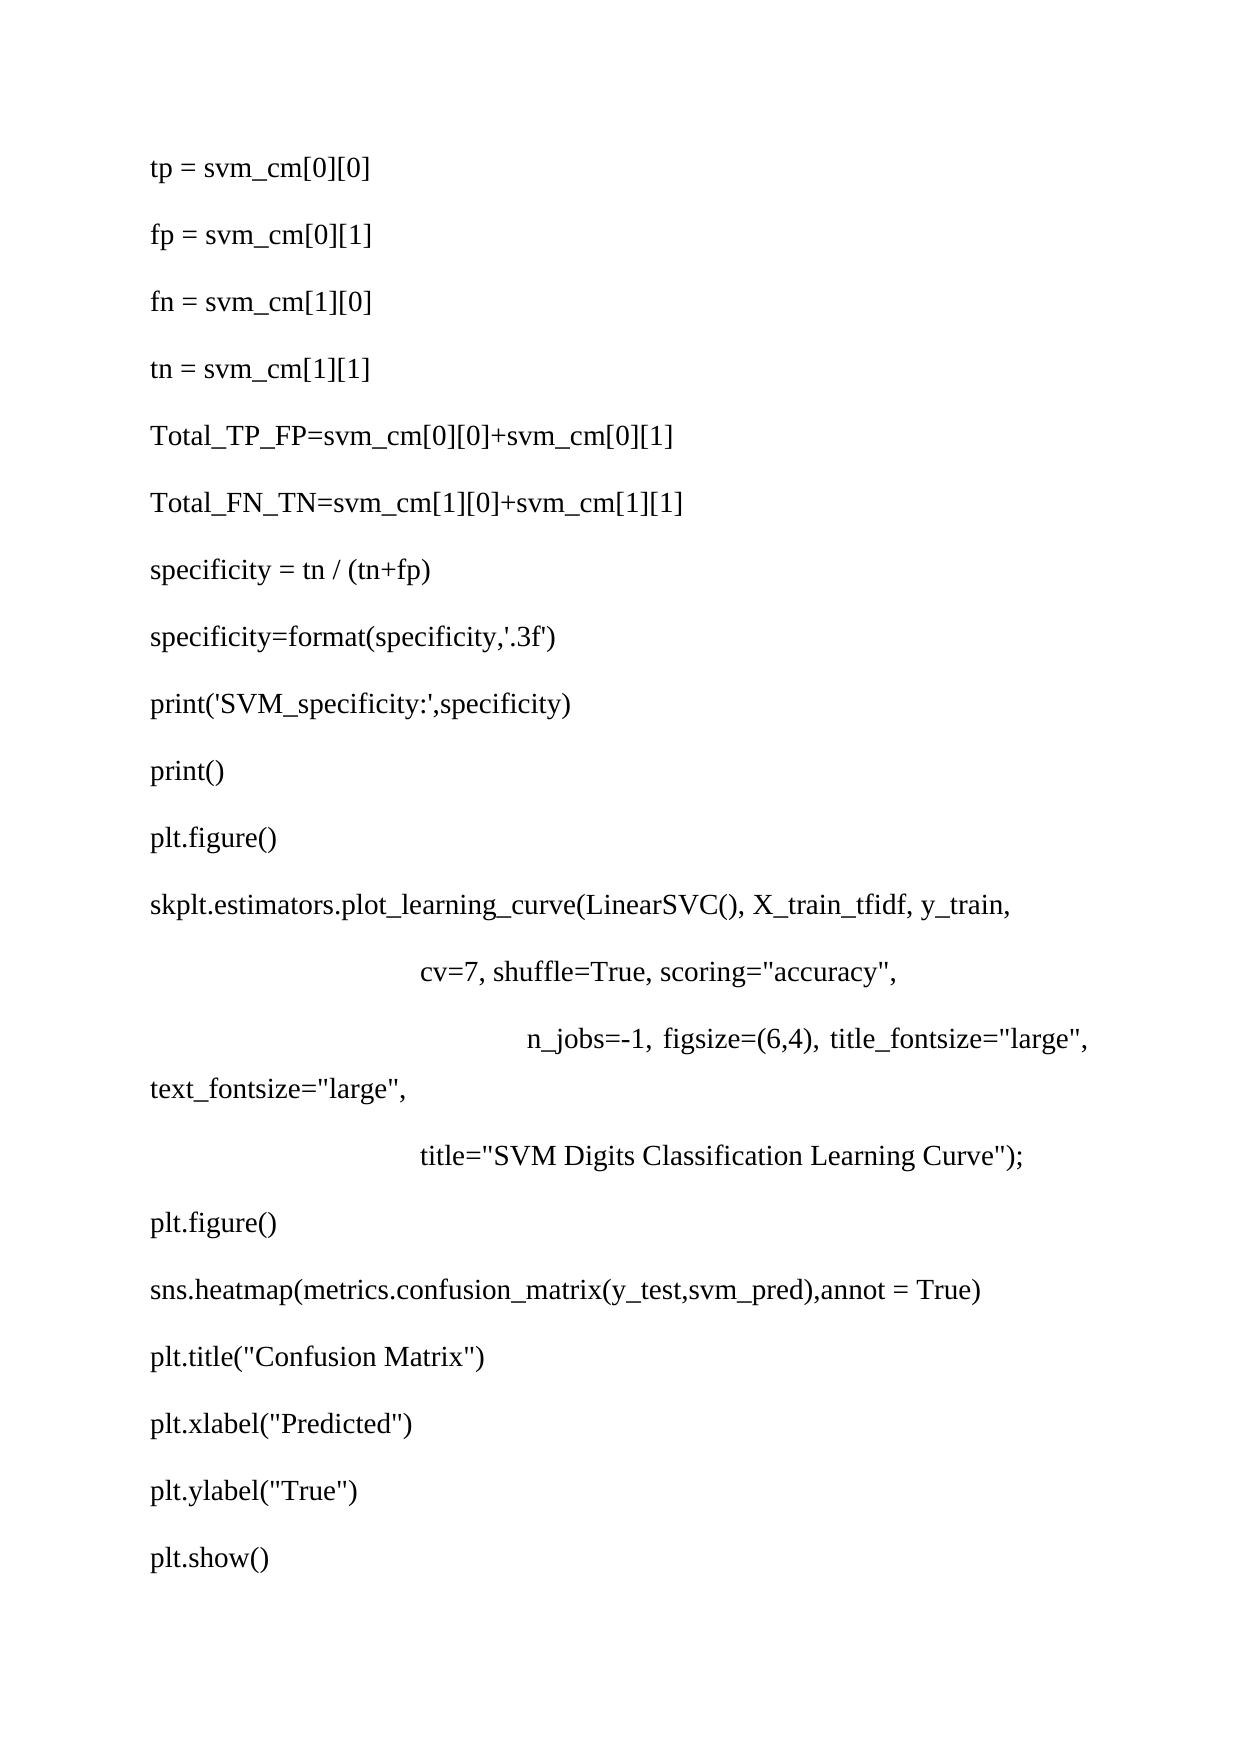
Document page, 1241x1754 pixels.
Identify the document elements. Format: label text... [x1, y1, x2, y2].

text sns.heatmap(metrics.confusion_matrix(y_test,svm_pred),annot = True) [150, 1272, 1090, 1306]
text skplt.estimators.plot_learning_curve(LinearSVC(), X_train_tfidf, y_train, [150, 887, 1090, 920]
text plt.figure() [150, 820, 1090, 853]
text tn = svm_cm[1][1] [150, 351, 1090, 384]
text print('SVM_specificity:',specificity) [150, 686, 1090, 719]
text plt.figure() [150, 1205, 1090, 1238]
text cv=7, shuffle=True, scoring="accuracy", [150, 954, 1090, 987]
text specificity = tn / (tn+fp) [150, 552, 1090, 585]
text specificity=format(specificity,'.3f') [150, 619, 1090, 652]
text plt.xlabel("Predicted") [150, 1406, 1090, 1439]
text print() [150, 753, 1090, 786]
text fp = svm_cm[0][1] [150, 217, 1090, 251]
text plt.title("Confusion Matrix") [150, 1339, 1090, 1372]
text n_jobs=-1, figsize=(6,4), title_fontsize="large", text_fontsize="large", [150, 1021, 1090, 1104]
text Total_TP_FP=svm_cm[0][0]+svm_cm[0][1] [150, 418, 1090, 451]
text tp = svm_cm[0][0] [150, 150, 1090, 183]
text title="SVM Digits Classification Learning Curve"); [150, 1138, 1090, 1172]
text fn = svm_cm[1][0] [150, 284, 1090, 317]
text plt.show() [150, 1540, 1090, 1573]
text Total_FN_TN=svm_cm[1][0]+svm_cm[1][1] [150, 485, 1090, 518]
text plt.ylabel("True") [150, 1473, 1090, 1506]
